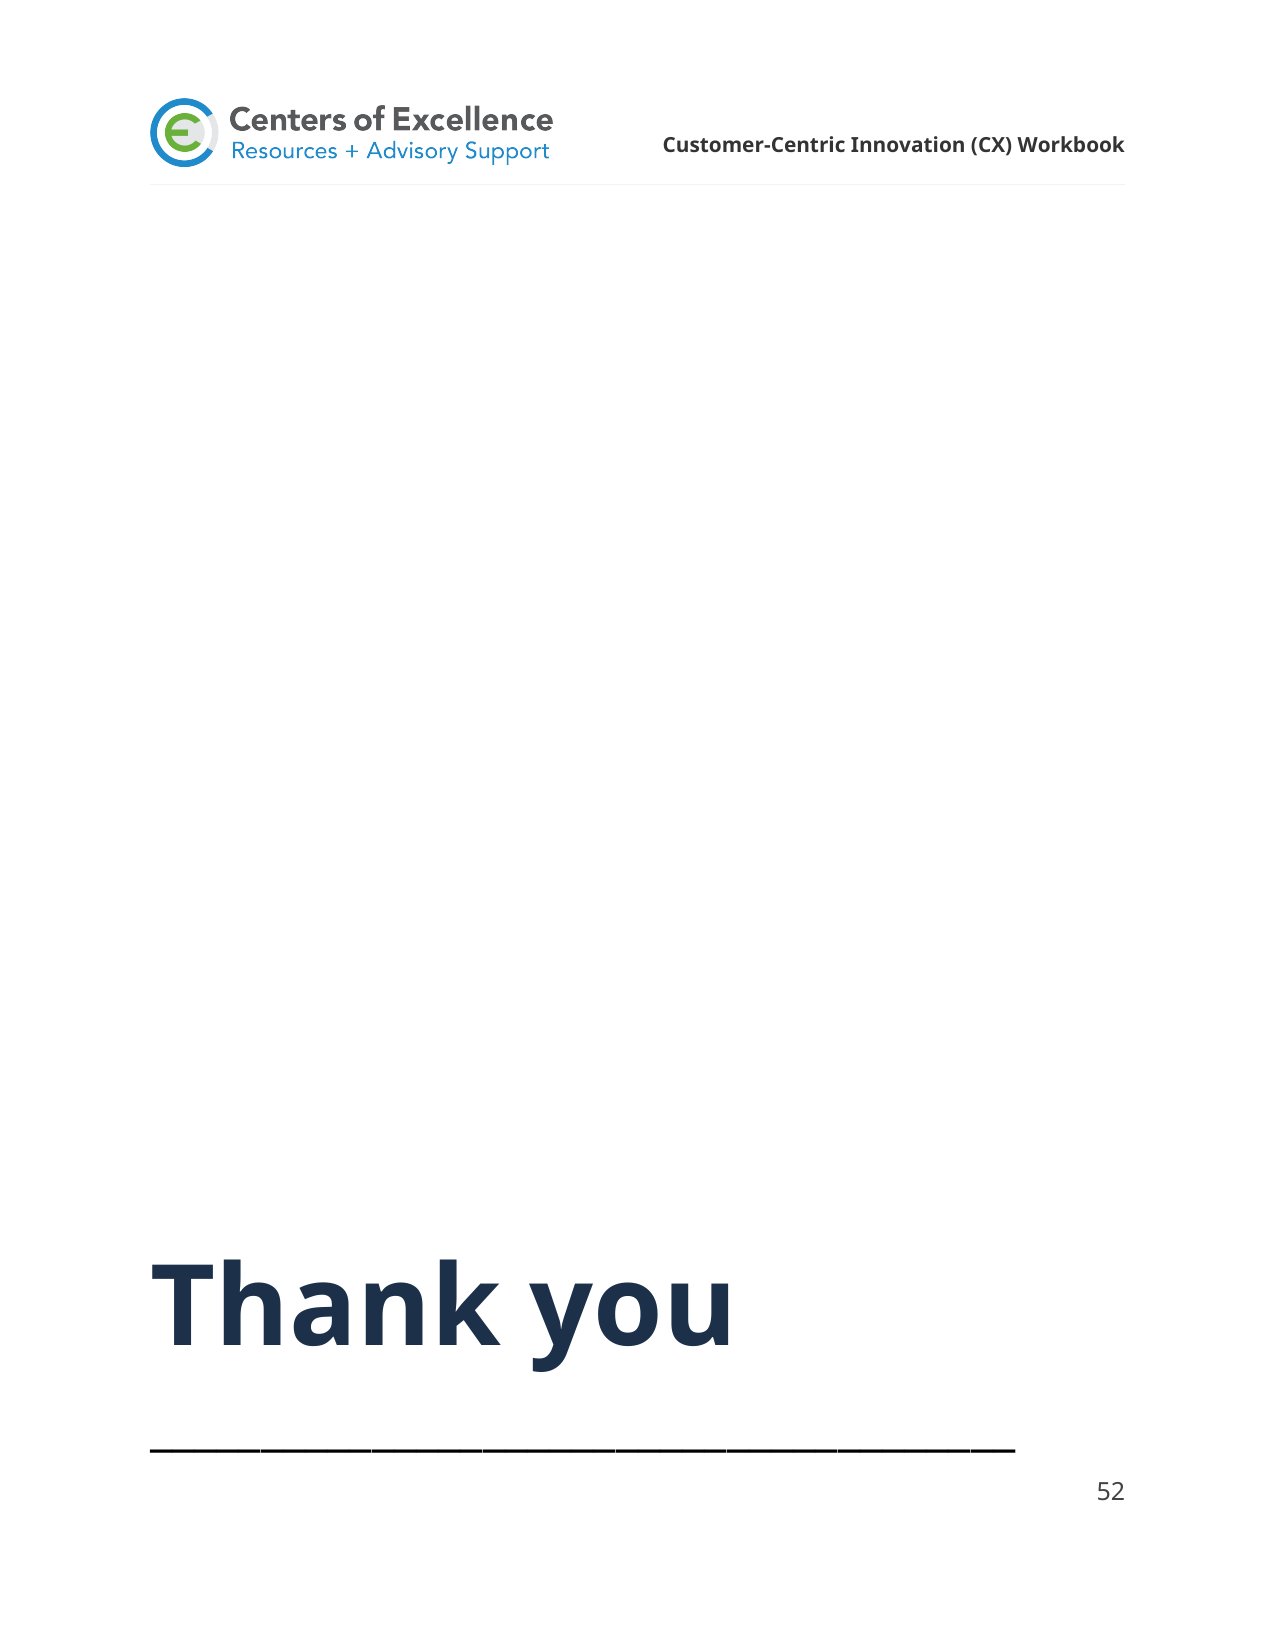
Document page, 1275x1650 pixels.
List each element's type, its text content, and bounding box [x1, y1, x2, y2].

picture [150, 98, 565, 168]
text Thank you _______________________________________ [150, 1226, 1125, 1460]
